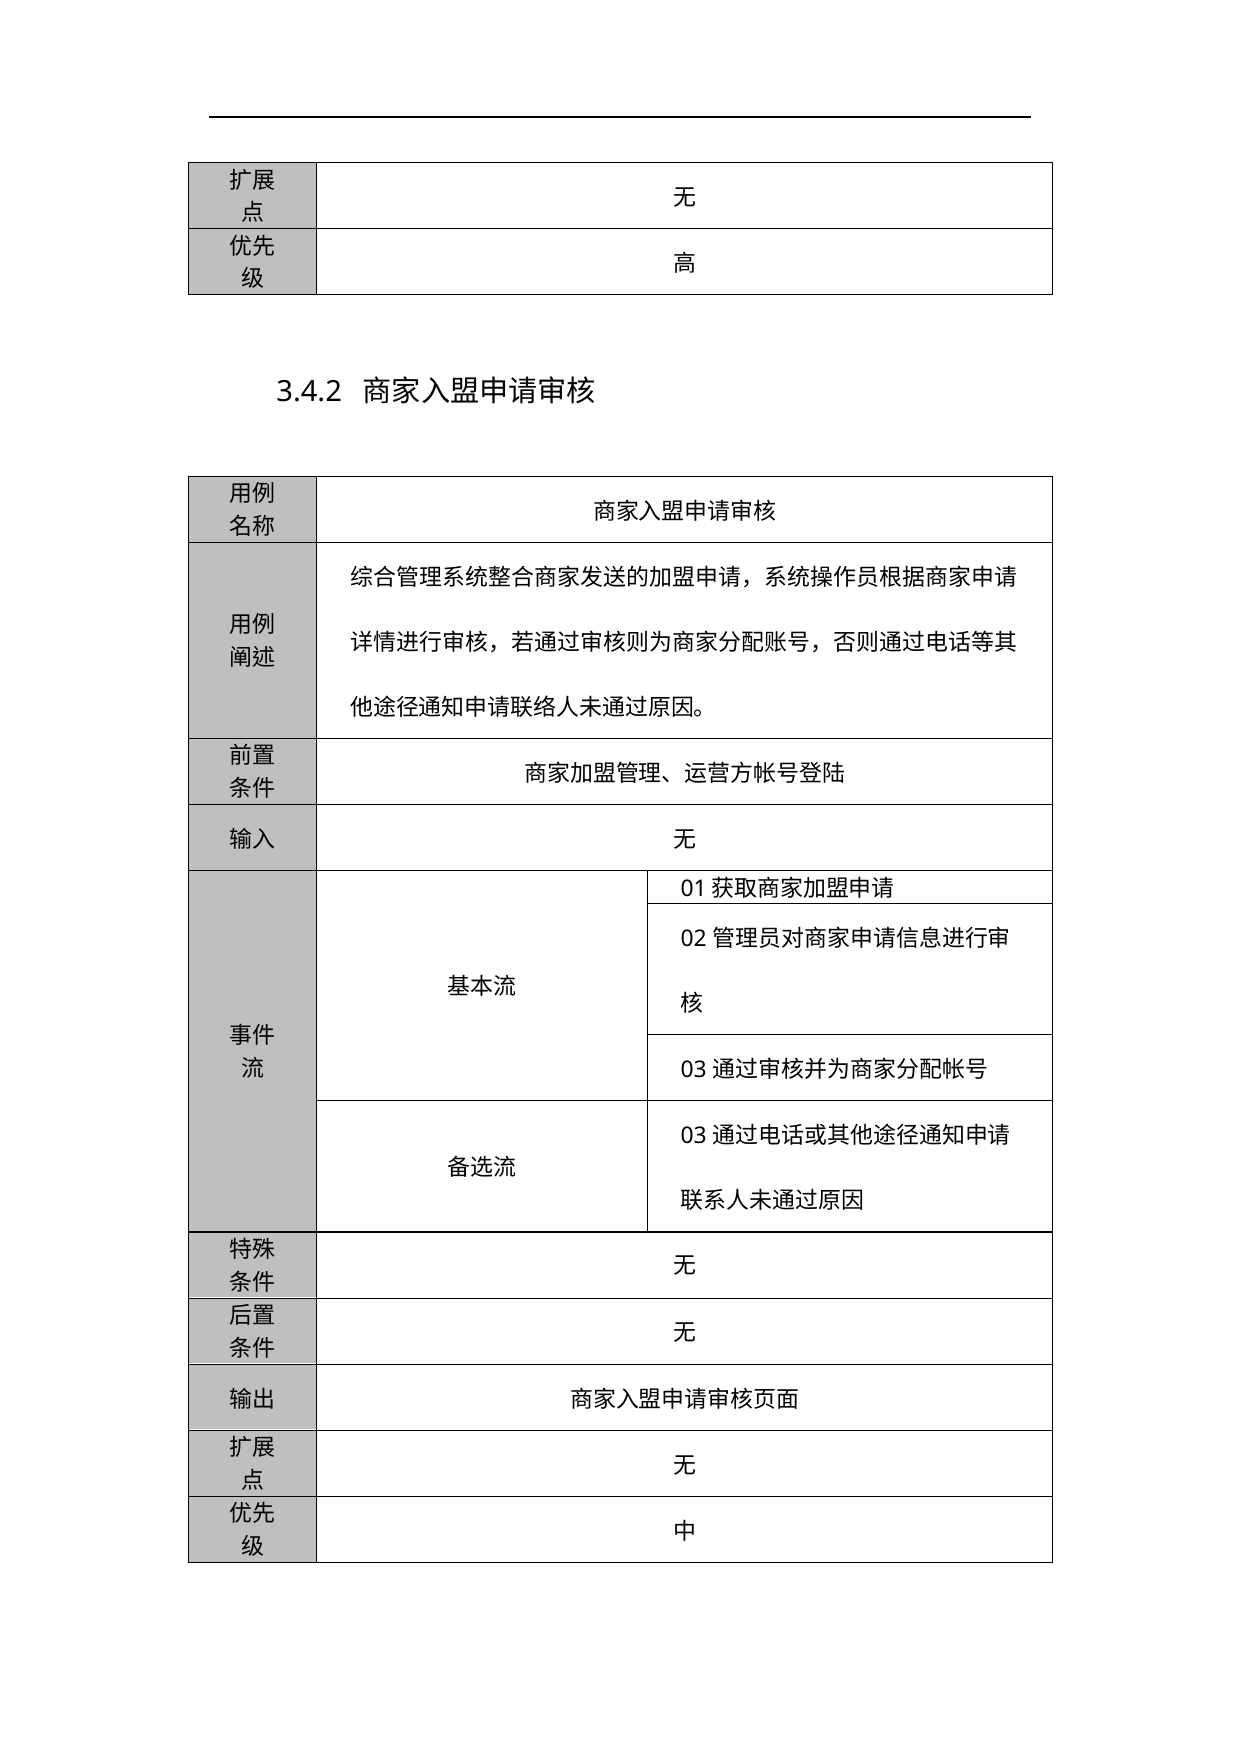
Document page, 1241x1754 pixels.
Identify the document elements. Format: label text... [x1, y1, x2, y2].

table_cell 高 [317, 229, 1052, 294]
table_cell 无 [317, 1431, 1052, 1496]
table_cell 无 [317, 805, 1052, 870]
table_cell 基本流 [317, 871, 647, 1100]
table_cell 02 管理员对商家申请信息进行审核 [648, 904, 1052, 1034]
table_cell 输出 [189, 1365, 316, 1429]
table_cell 无 [317, 1299, 1052, 1363]
table_cell 03 通过电话或其他途径通知申请联系人未通过原因 [648, 1101, 1052, 1231]
table_cell 无 [317, 163, 1052, 228]
table_cell 综合管理系统整合商家发送的加盟申请，系统操作员根据商家申请详情进行审核，若通过审核则为商家分配账号，否则通过电话等其他途径通知申请联络人未通过原因。 [317, 543, 1052, 738]
table_cell 用例阐述 [189, 543, 316, 738]
table_cell 前置条件 [189, 739, 316, 804]
table_cell 01获取商家加盟申请 [648, 871, 1052, 903]
table_cell 特殊条件 [189, 1233, 316, 1297]
table_cell 商家加盟管理、运营方帐号登陆 [317, 739, 1052, 804]
table_cell 无 [317, 1233, 1052, 1297]
table_cell 输入 [189, 805, 316, 870]
table_header 商家入盟申请审核 [317, 477, 1052, 542]
subtitle 商家入盟申请审核 [276, 357, 1031, 422]
table_cell 扩展点 [189, 163, 316, 228]
table_cell 后置条件 [189, 1299, 316, 1363]
table_cell 商家入盟申请审核页面 [317, 1365, 1052, 1429]
table_cell 优先级 [189, 229, 316, 294]
table_header 用例名称 [189, 477, 316, 542]
table_cell 03 通过审核并为商家分配帐号 [648, 1035, 1052, 1100]
table_cell 备选流 [317, 1101, 647, 1231]
table_cell 事件流 [189, 871, 316, 1231]
table_cell 优先级 [189, 1497, 316, 1562]
table_cell 扩展点 [189, 1431, 316, 1496]
table_cell 中 [317, 1497, 1052, 1562]
